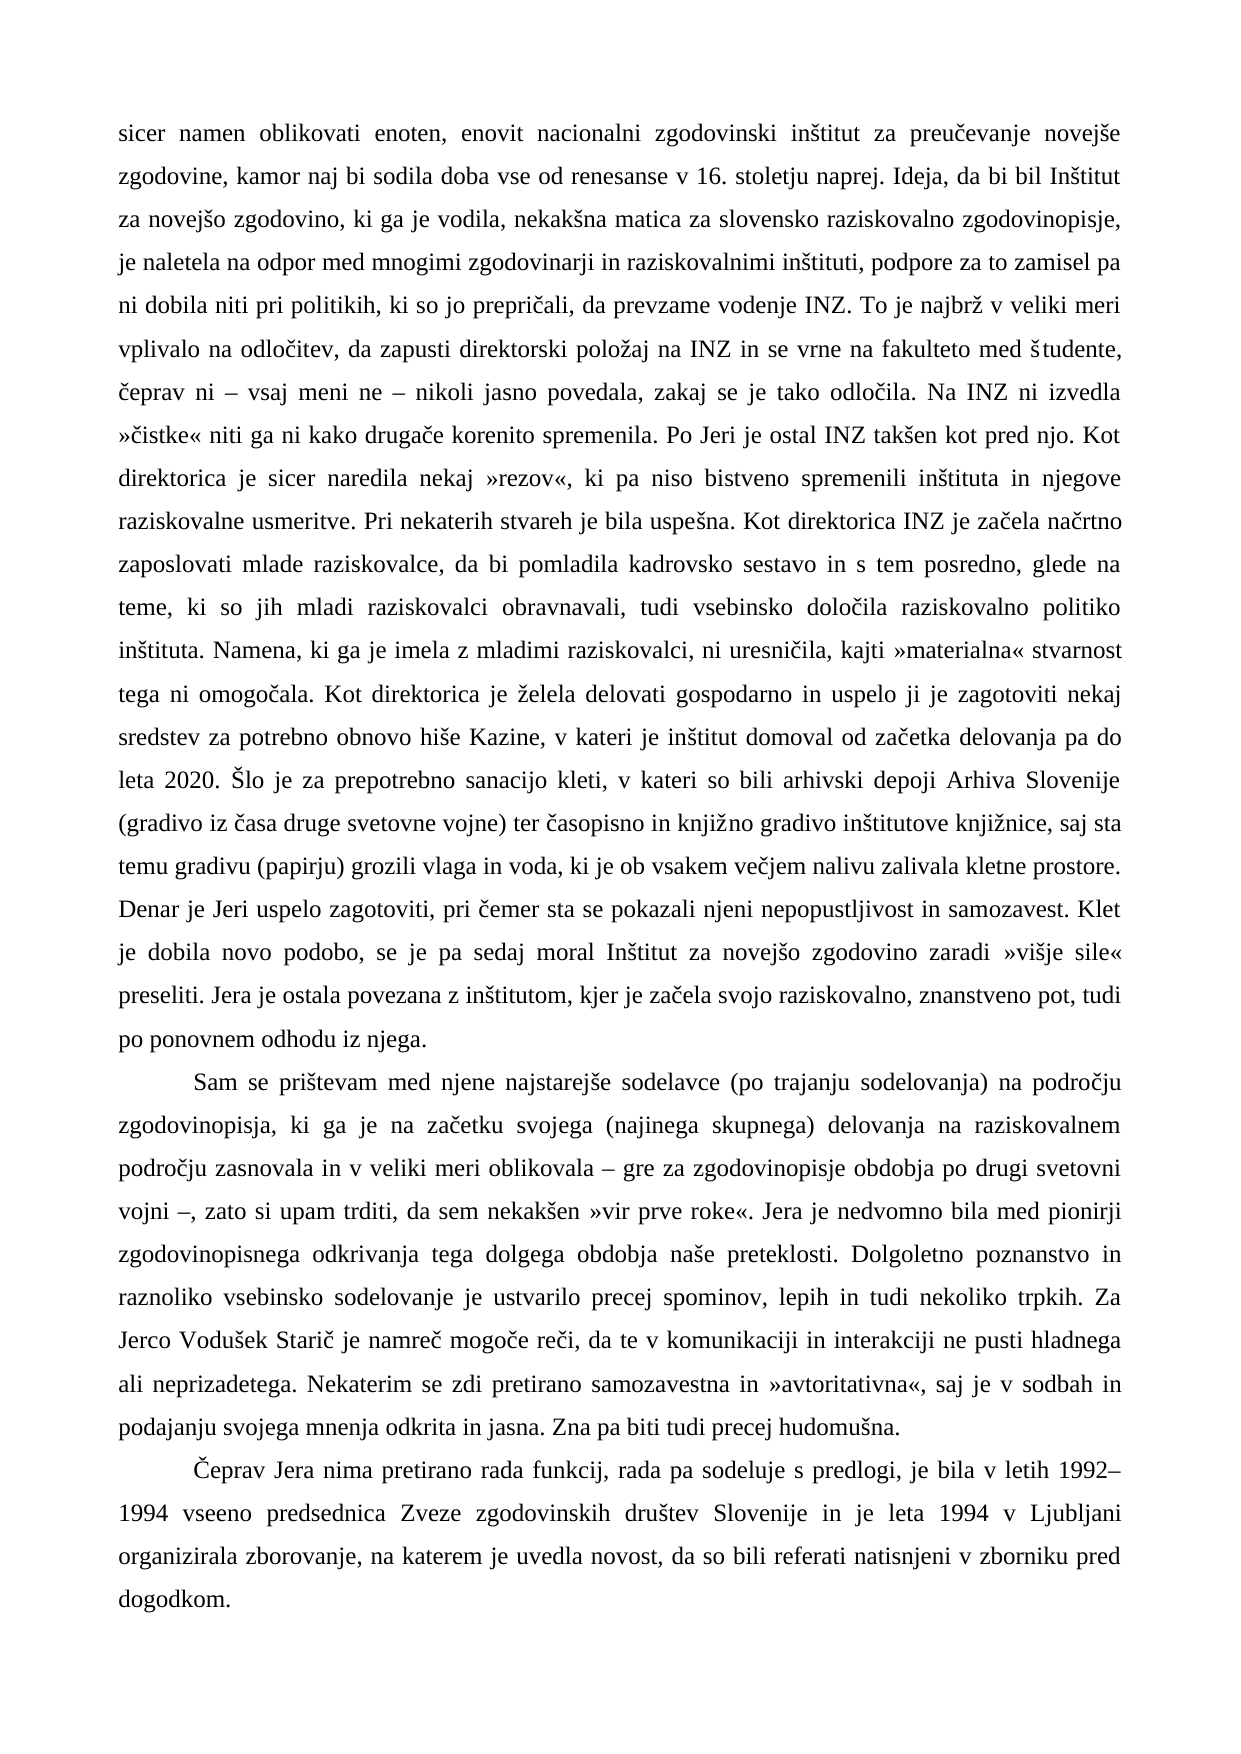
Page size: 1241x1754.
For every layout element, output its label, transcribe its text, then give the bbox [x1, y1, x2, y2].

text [118, 118, 1122, 1052]
text Čeprav Jera nima pretirano rada funkcij, rada pa sodeluje s predlogi, je bila v letih 1992–1994 vseeno predsednica Zveze zgodovinskih društev Slovenije in je leta 1994 v Ljubljani organizirala zborovanje, na katerem je uvedla novost, da so bili referati natisnjeni v zborniku pred dogodkom. [118, 1455, 1122, 1613]
text Sam se prištevam med njene najstarejše sodelavce (po trajanju sodelovanja) na področju zgodovinopisja, ki ga je na začetku svojega (najinega skupnega) delovanja na raziskovalnem področju zasnovala in v veliki meri oblikovala – gre za zgodovinopisje obdobja po drugi svetovni vojni –, zato si upam trditi, da sem nekakšen »vir prve roke«. Jera je nedvomno bila med pionirji zgodovinopisnega odkrivanja tega dolgega obdobja naše preteklosti. Dolgoletno poznanstvo in raznoliko vsebinsko sodelovanje je ustvarilo precej spominov, lepih in tudi nekoliko trpkih. Za Jerco Vodušek Starič je namreč mogoče reči, da te v komunikaciji in interakciji ne pusti hladnega ali neprizadetega. Nekaterim se zdi pretirano samozavestna in »avtoritativna«, saj je v sodbah in podajanju svojega mnenja odkrita in jasna. Zna pa biti tudi precej hudomušna. [118, 1067, 1122, 1441]
